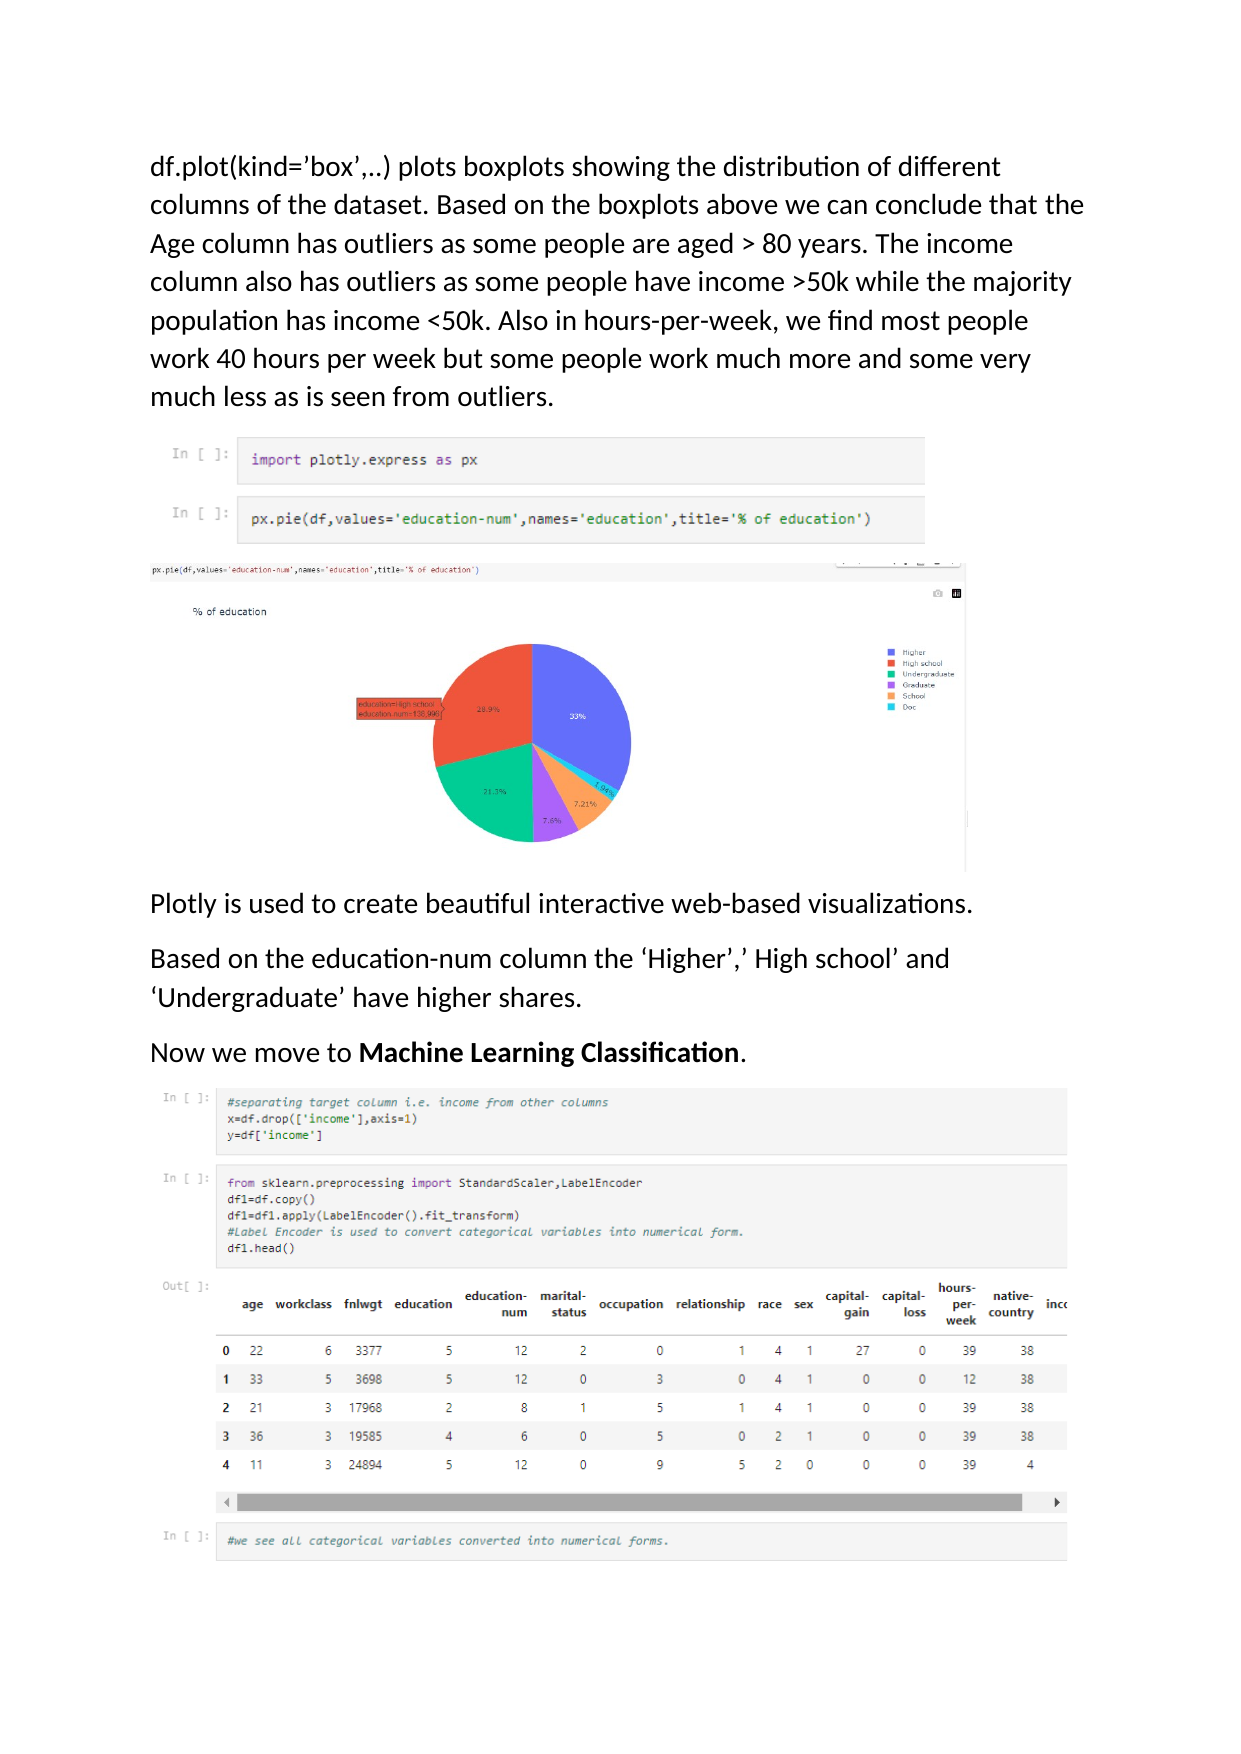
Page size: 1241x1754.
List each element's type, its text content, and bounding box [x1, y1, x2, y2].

text Now we move to Machine Learning Classification. [150, 1034, 1103, 1069]
picture [162, 1088, 1068, 1561]
picture [150, 563, 968, 872]
text Based on the education-num column the ‘Higher’,’ High school’ and ‘Undergraduate’ have higher shares. [150, 941, 1103, 1014]
text df.plot(kind=’box’,..) plots boxplots showing the distribution of different columns of the dataset. Based on the boxplots above we can conclude that the Age column has outliers as some people are aged > 80 years. The income column also has outliers as some people have income >50k while the majority population has income <50k. Also in hours-per-week, we find most people work 40 hours per week but some people work much more and some very much less as is seen from outliers. [150, 148, 1086, 414]
picture [172, 437, 925, 544]
